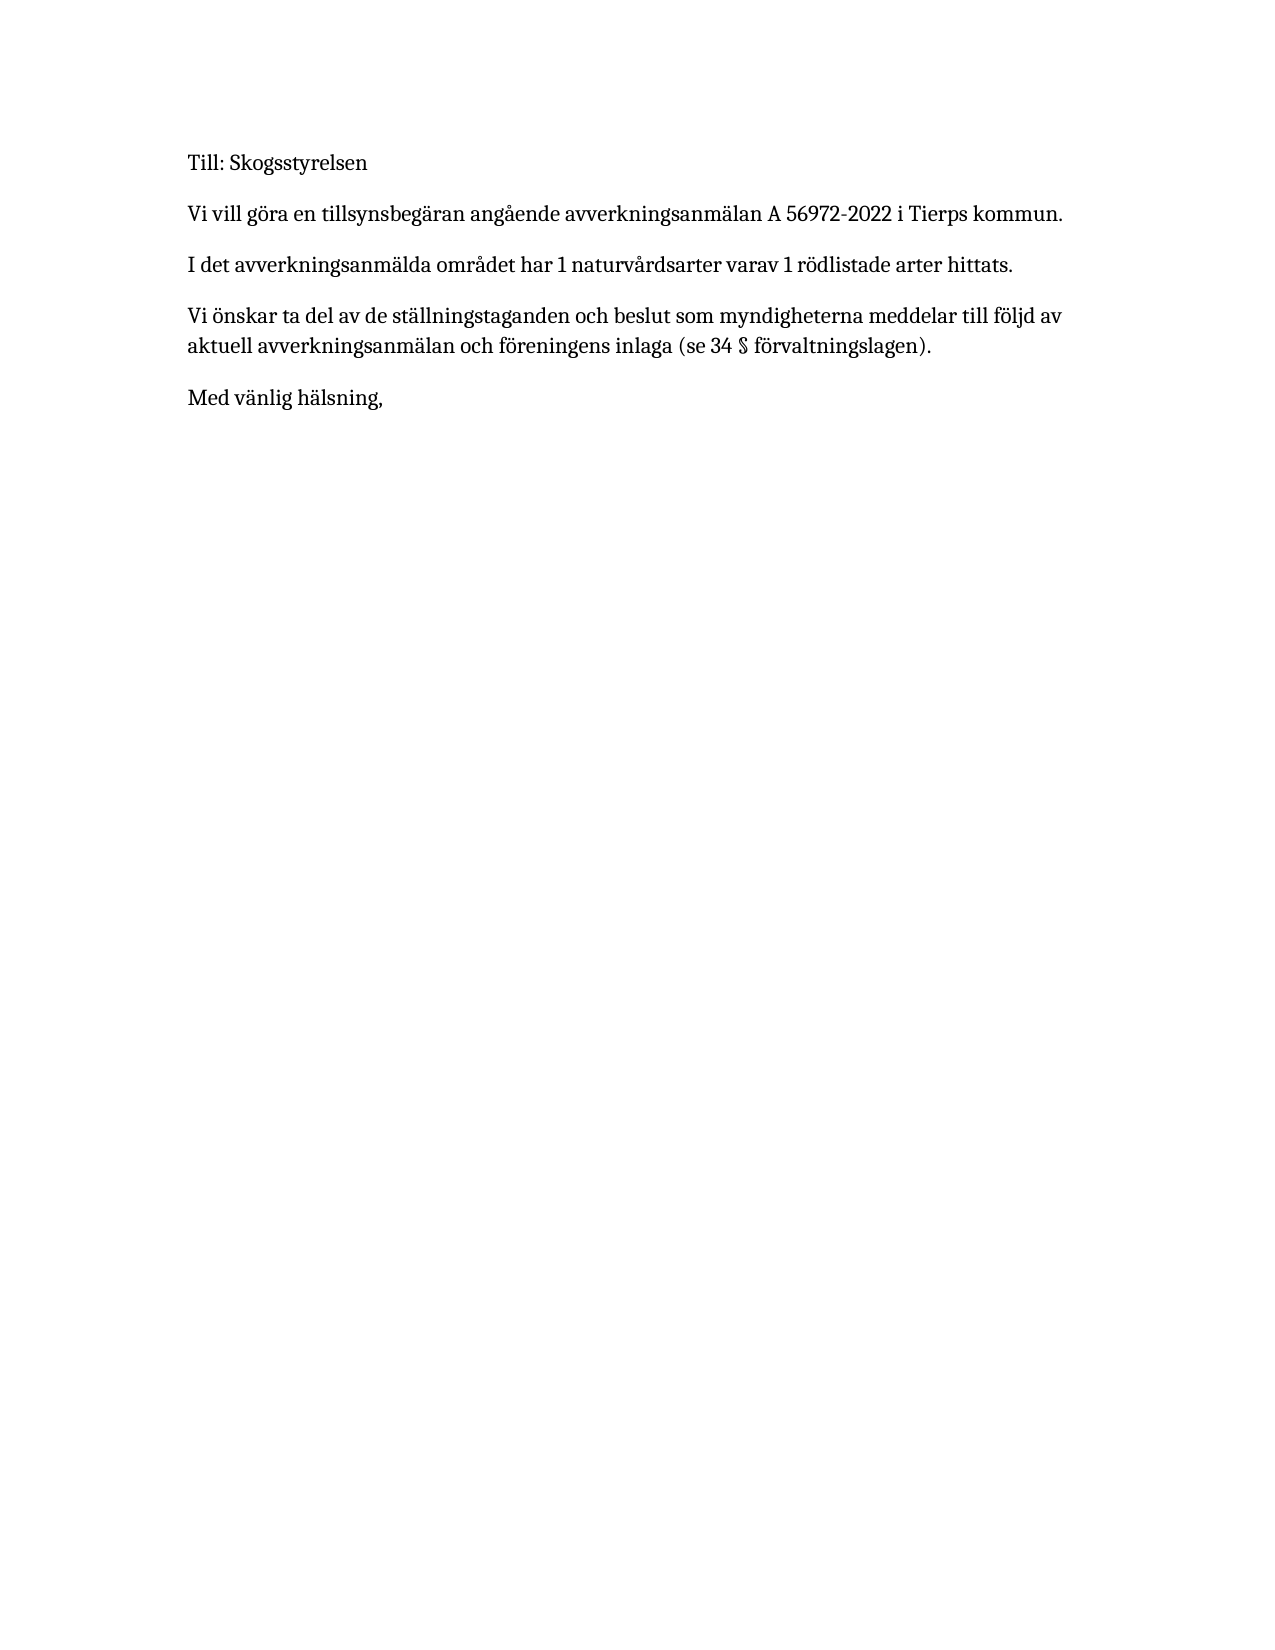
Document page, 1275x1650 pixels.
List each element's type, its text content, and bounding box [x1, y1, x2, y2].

text Med vänlig hälsning, [187, 384, 1087, 441]
text Till: Skogsstyrelsen [187, 150, 1087, 176]
text Vi önskar ta del av de ställningstaganden och beslut som myndigheterna meddelar till följd av aktuell avverkningsanmälan och föreningens inlaga (se 34 § förvaltningslagen). [187, 303, 1087, 360]
text I det avverkningsanmälda området har 1 naturvårdsarter varav 1 rödlistade arter hittats. [187, 252, 1087, 278]
text Vi vill göra en tillsynsbegäran angående avverkningsanmälan A 56972-2022 i Tierps kommun. [187, 201, 1087, 227]
